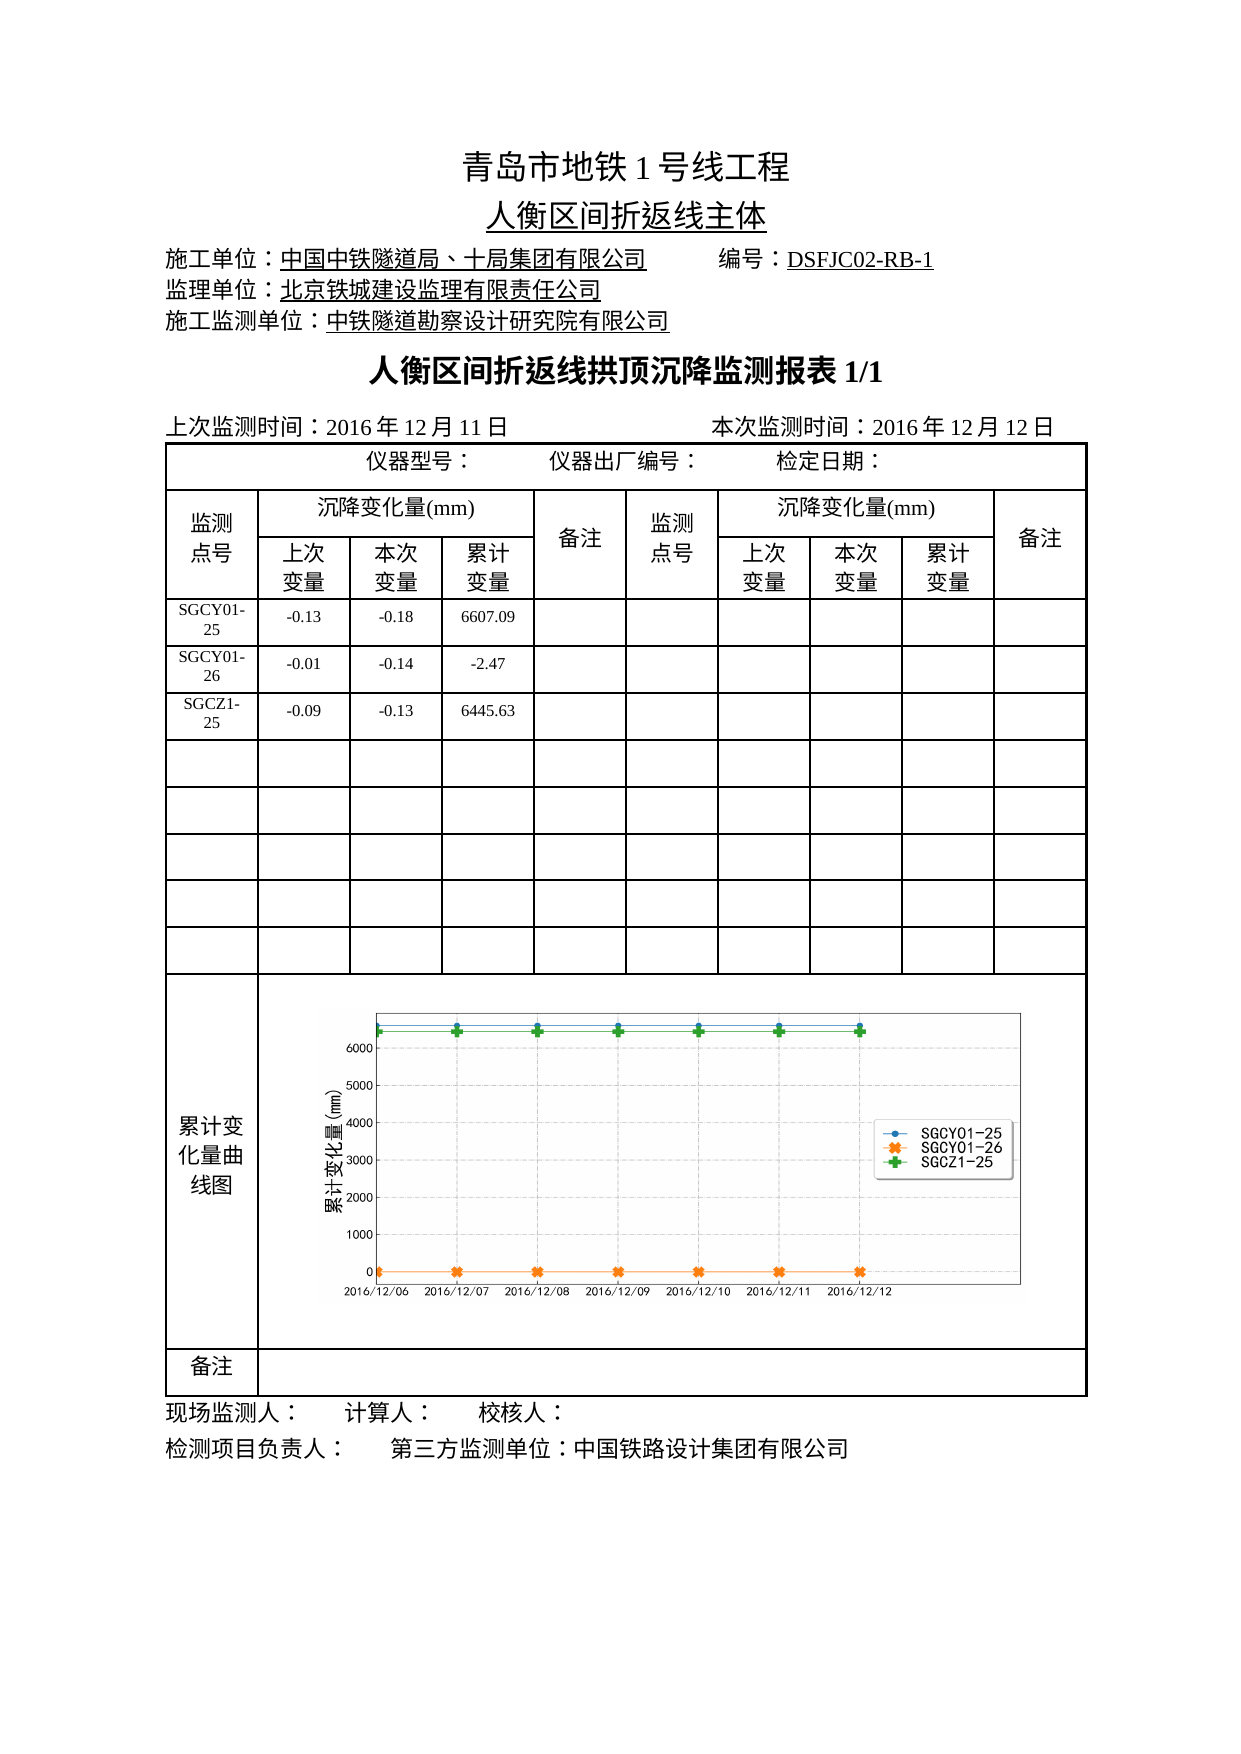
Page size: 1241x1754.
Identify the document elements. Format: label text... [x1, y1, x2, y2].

table_cell [719, 835, 809, 879]
table_cell [719, 647, 809, 692]
table_cell [627, 788, 717, 832]
table_cell 备注 [535, 491, 625, 598]
table_cell SGCY01-26 [167, 647, 257, 692]
table_cell [167, 741, 257, 786]
table_cell [443, 788, 533, 832]
table_cell [903, 788, 993, 832]
table_cell [167, 835, 257, 879]
table_cell [627, 928, 717, 973]
table_cell [903, 741, 993, 786]
table_cell -0.18 [351, 600, 441, 645]
table_cell 备注 [995, 491, 1085, 598]
table_cell [903, 647, 993, 692]
table_cell [627, 881, 717, 926]
table_cell [811, 741, 901, 786]
table_cell [995, 881, 1085, 926]
table_cell [259, 928, 349, 973]
table_cell [995, 647, 1085, 692]
table_cell 本次 变量 [351, 538, 441, 598]
table_cell [811, 835, 901, 879]
table_cell [719, 788, 809, 832]
table_cell [443, 835, 533, 879]
table_cell 沉降变化量(mm) [719, 491, 993, 536]
table_cell 累计变化量曲线图 [167, 975, 257, 1348]
table_cell [811, 647, 901, 692]
table_cell [259, 788, 349, 832]
table_cell 累计 变量 [903, 538, 993, 598]
table_cell [443, 741, 533, 786]
table_header 仪器型号： 仪器出厂编号： 检定日期： [167, 445, 1085, 489]
picture [317, 1007, 1027, 1303]
table_cell [259, 741, 349, 786]
table_cell [719, 694, 809, 739]
text 人衡区间折返线主体 [165, 184, 1087, 239]
table_cell [811, 881, 901, 926]
table_cell SGCZ1-25 [167, 694, 257, 739]
table_cell [903, 694, 993, 739]
table_cell 监测 点号 [627, 491, 717, 598]
table_cell -0.13 [351, 694, 441, 739]
table_cell [627, 835, 717, 879]
table_cell [535, 835, 625, 879]
table_cell [995, 835, 1085, 879]
table_cell [351, 741, 441, 786]
text 监理单位：北京铁城建设监理有限责任公司 [165, 274, 1087, 305]
table_cell [811, 928, 901, 973]
table_cell [443, 881, 533, 926]
text 上次监测时间：2016年12月11日 本次监测时间：2016年12月12日 [165, 411, 1087, 442]
table_cell [535, 881, 625, 926]
table_cell [351, 835, 441, 879]
table_cell [259, 1350, 1085, 1395]
table_cell [627, 741, 717, 786]
table_cell 上次 变量 [719, 538, 809, 598]
text 施工单位：中国中铁隧道局、十局集团有限公司 编号：DSFJC02-RB-1 [165, 243, 1087, 274]
text 检测项目负责人： 第三方监测单位：中国铁路设计集团有限公司 [165, 1433, 1087, 1464]
table_cell [995, 741, 1085, 786]
table_cell [351, 788, 441, 832]
table_cell [351, 881, 441, 926]
table_cell [535, 788, 625, 832]
table_cell [167, 881, 257, 926]
table_cell [627, 600, 717, 645]
table_cell [995, 694, 1085, 739]
table_cell [259, 835, 349, 879]
table_cell [811, 600, 901, 645]
table_cell 上次 变量 [259, 538, 349, 598]
table_cell [627, 694, 717, 739]
table_cell -0.14 [351, 647, 441, 692]
table_cell [903, 600, 993, 645]
table_cell [995, 928, 1085, 973]
table_cell [167, 928, 257, 973]
table_cell [443, 928, 533, 973]
table_cell [351, 928, 441, 973]
table_cell -0.09 [259, 694, 349, 739]
text 人衡区间折返线拱顶沉降监测报表1/1 [165, 349, 1087, 392]
table_cell [719, 600, 809, 645]
table_cell [719, 741, 809, 786]
table_cell -2.47 [443, 647, 533, 692]
table_cell 沉降变化量(mm) [259, 491, 533, 536]
table_cell 累计 变量 [443, 538, 533, 598]
table_cell [535, 600, 625, 645]
table_cell 6607.09 [443, 600, 533, 645]
table_cell [903, 835, 993, 879]
table_cell -0.01 [259, 647, 349, 692]
table_cell [811, 694, 901, 739]
table_cell [259, 975, 1085, 1348]
table_cell [535, 694, 625, 739]
table_cell 备注 [167, 1350, 257, 1395]
table_cell [627, 647, 717, 692]
table_cell [535, 741, 625, 786]
table_cell [995, 600, 1085, 645]
text 施工监测单位：中铁隧道勘察设计研究院有限公司 [165, 305, 1087, 337]
text 现场监测人： 计算人： 校核人： [165, 1397, 1087, 1428]
table_cell [259, 881, 349, 926]
table_cell [811, 788, 901, 832]
table_cell -0.13 [259, 600, 349, 645]
text 青岛市地铁1号线工程 [165, 159, 1087, 184]
table_cell 本次 变量 [811, 538, 901, 598]
table_cell [903, 928, 993, 973]
table_cell [903, 881, 993, 926]
table_cell [719, 881, 809, 926]
table_cell 监测 点号 [167, 491, 257, 598]
table_cell [535, 928, 625, 973]
table_cell [719, 928, 809, 973]
table_cell 6445.63 [443, 694, 533, 739]
table_cell [167, 788, 257, 832]
table_cell [995, 788, 1085, 832]
table_cell SGCY01-25 [167, 600, 257, 645]
table_cell [535, 647, 625, 692]
